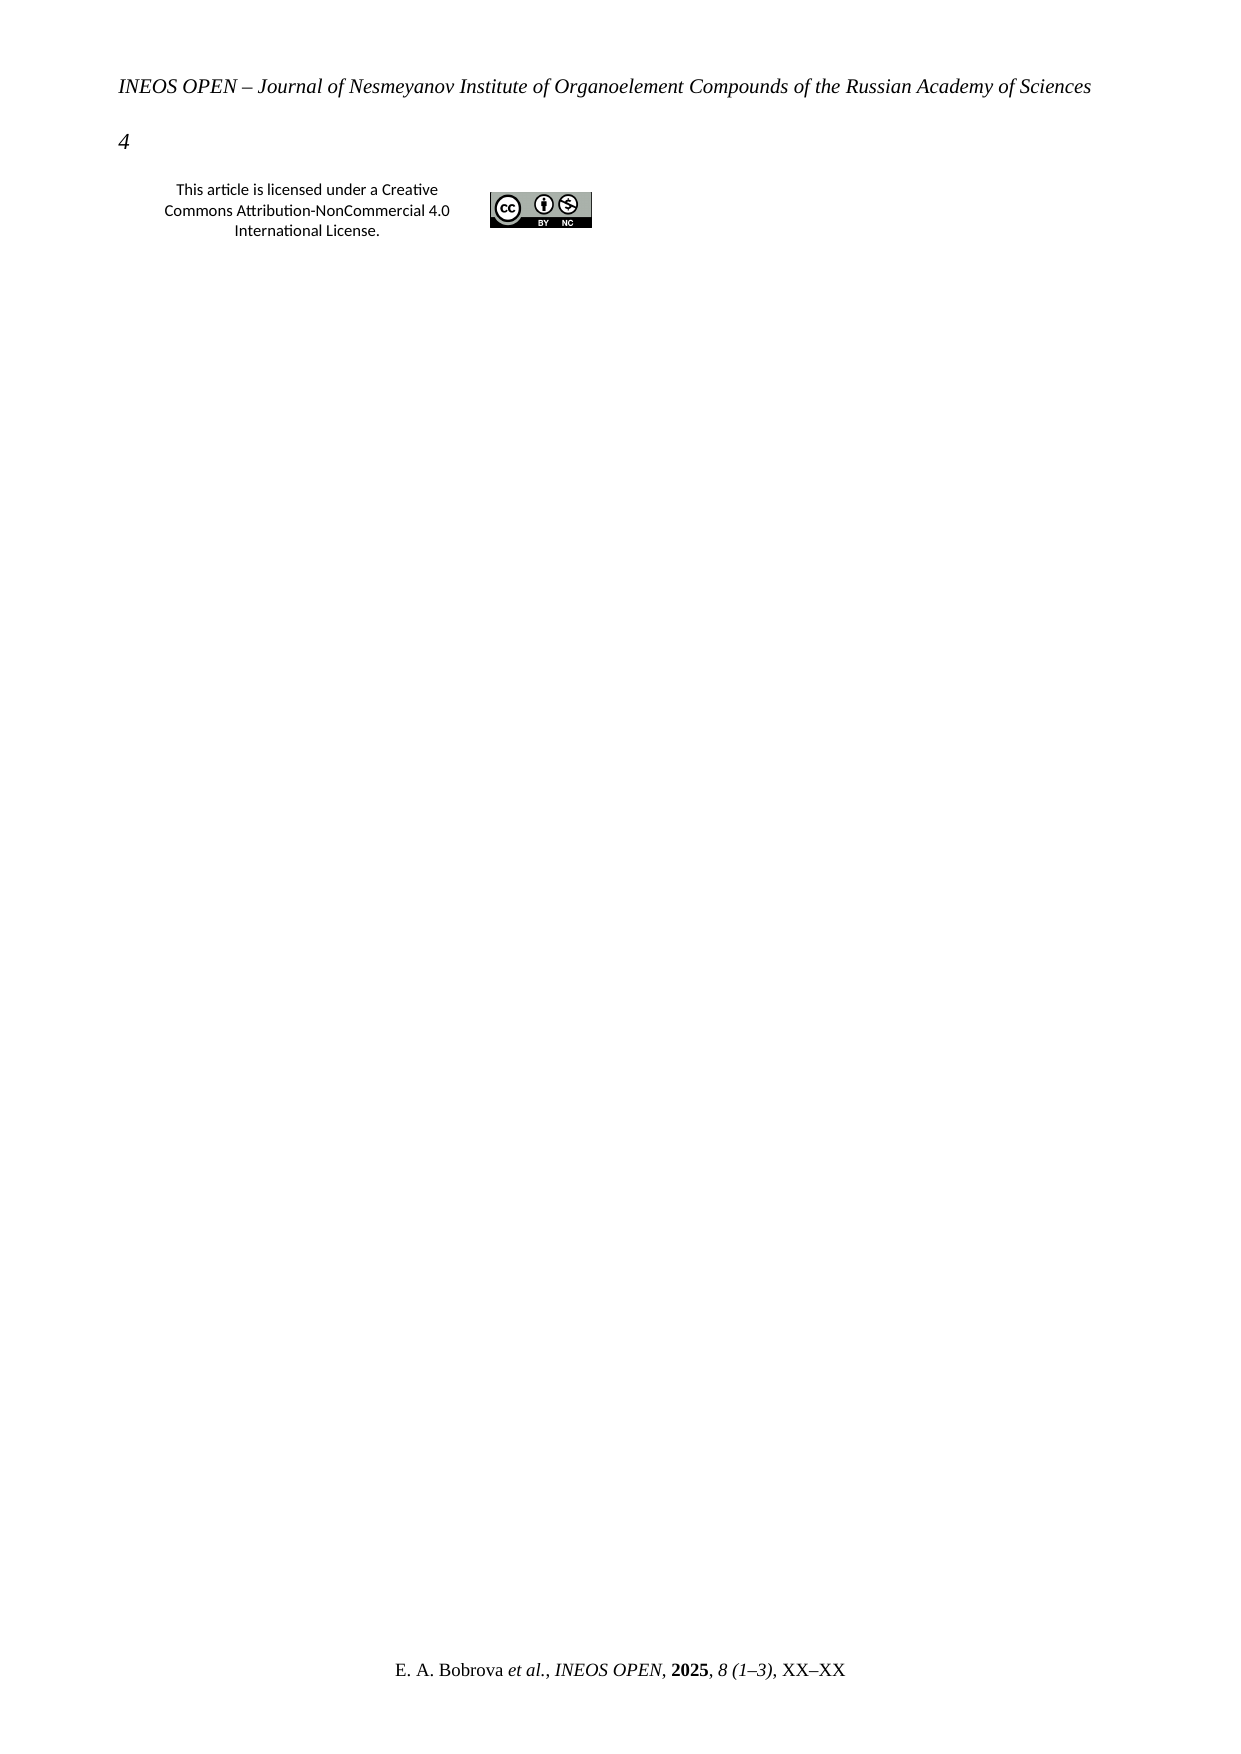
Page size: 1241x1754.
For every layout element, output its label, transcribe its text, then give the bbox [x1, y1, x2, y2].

table_header [477, 180, 605, 240]
table_header This article is licensed under a Creative Commons Attribution-NonCommercial 4.0 International License. [138, 180, 477, 240]
picture [490, 192, 592, 228]
